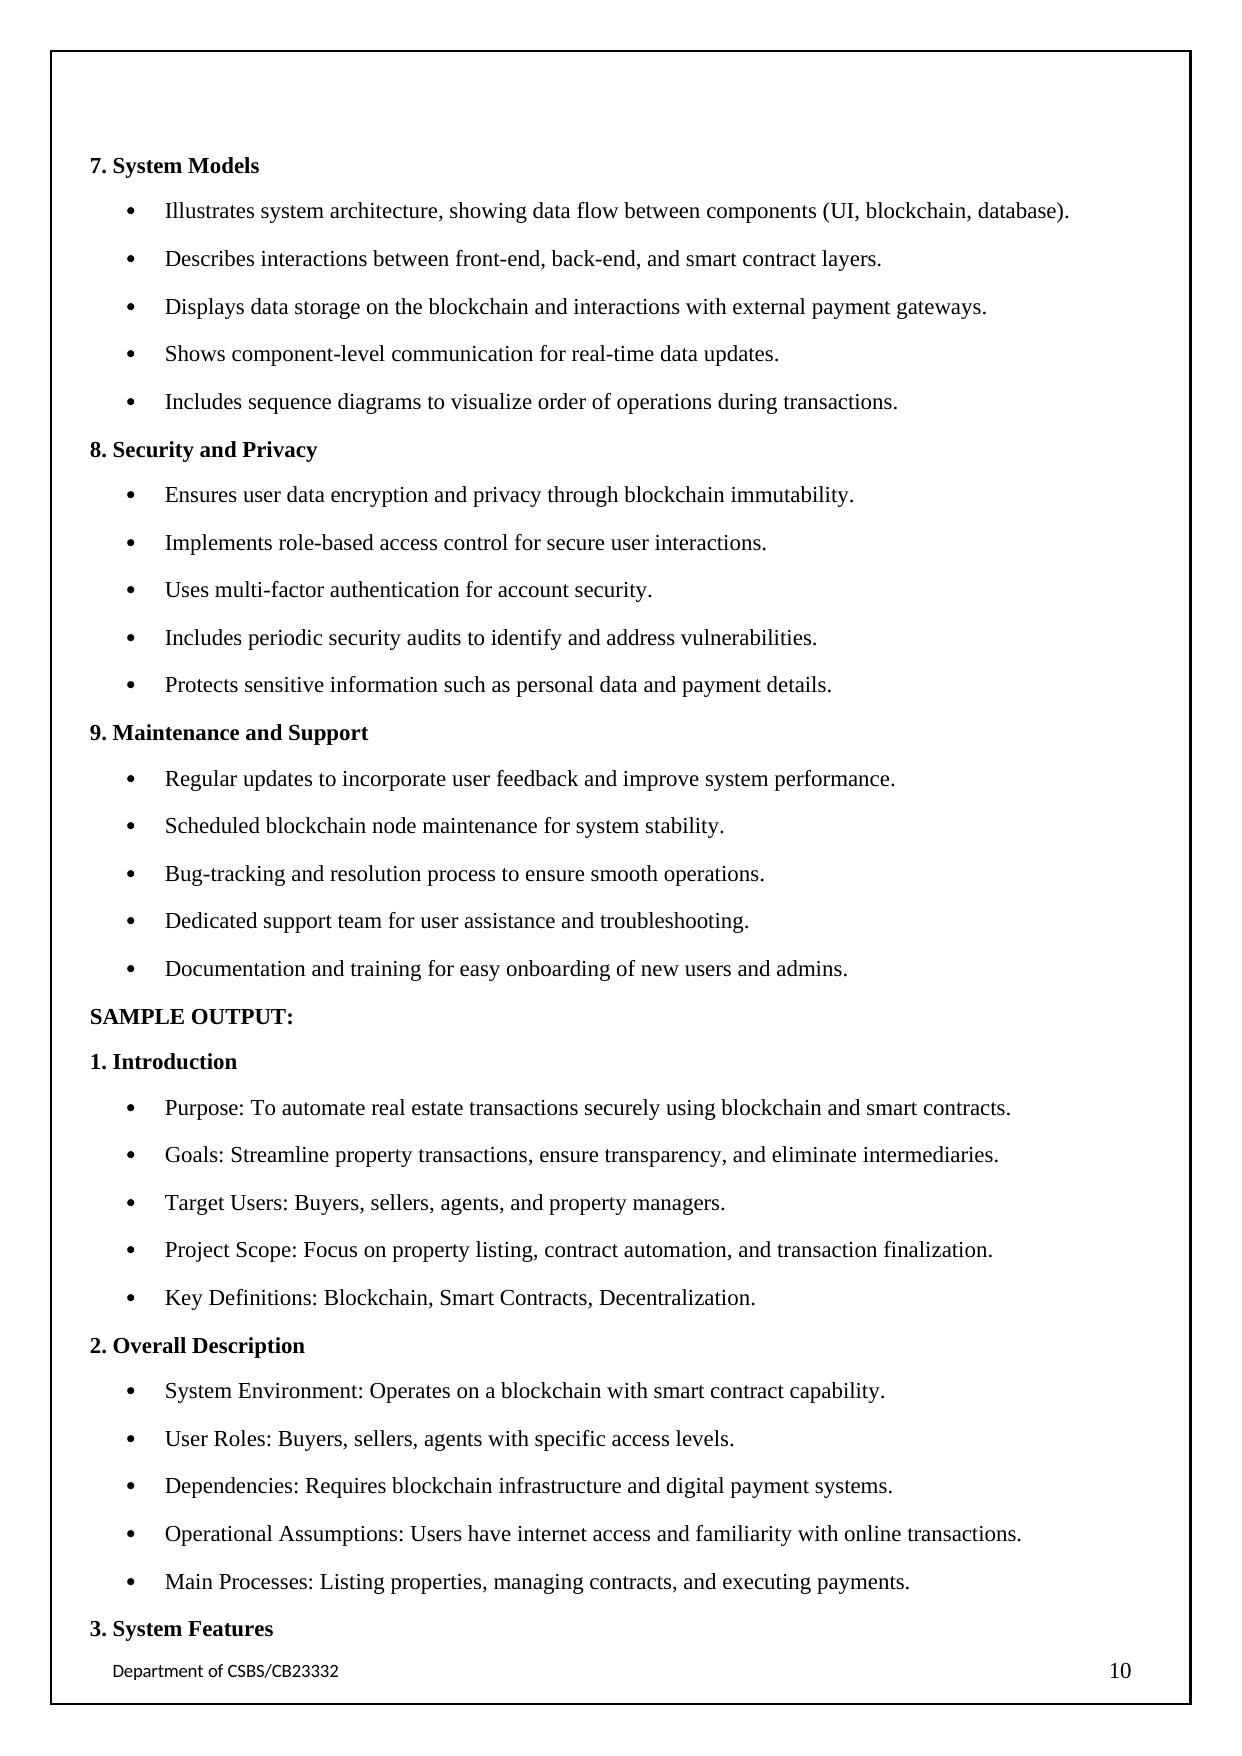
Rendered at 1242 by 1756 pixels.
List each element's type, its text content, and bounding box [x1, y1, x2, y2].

text 2. Overall Description [89, 1332, 1162, 1358]
list Ensures user data encryption and privacy through blockchain immutability. [127, 481, 1162, 507]
list Regular updates to incorporate user feedback and improve system performance. [127, 765, 1162, 791]
list Dependencies: Requires blockchain infrastructure and digital payment systems. [127, 1472, 1162, 1499]
list Protects sensitive information such as personal data and payment details. [127, 672, 1162, 698]
text 8. Security and Privacy [89, 436, 1162, 462]
list Scheduled blockchain node maintenance for system stability. [127, 812, 1162, 839]
text 1. Introduction [89, 1048, 1162, 1074]
list Illustrates system architecture, showing data flow between components (UI, blockchain, database). [127, 198, 1162, 224]
list Describes interactions between front-end, back-end, and smart contract layers. [127, 245, 1162, 272]
list Bug-tracking and resolution process to ensure smooth operations. [127, 860, 1162, 886]
list Dedicated support team for user assistance and troubleshooting. [127, 907, 1162, 934]
list Includes periodic security audits to identify and address vulnerabilities. [127, 624, 1162, 650]
text 9. Maintenance and Support [89, 719, 1162, 746]
list Project Scope: Focus on property listing, contract automation, and transaction finalization. [127, 1237, 1162, 1263]
list System Environment: Operates on a blockchain with smart contract capability. [127, 1377, 1162, 1404]
text 3. System Features [89, 1615, 1162, 1642]
list User Roles: Buyers, sellers, agents with specific access levels. [127, 1425, 1162, 1451]
list Key Definitions: Blockchain, Smart Contracts, Decentralization. [127, 1284, 1162, 1311]
list Displays data storage on the blockchain and interactions with external payment gateways. [127, 293, 1162, 319]
list Shows component-level communication for real-time data updates. [127, 340, 1162, 367]
list Main Processes: Listing properties, managing contracts, and executing payments. [127, 1568, 1162, 1594]
list Documentation and training for easy onboarding of new users and admins. [127, 955, 1162, 981]
list Uses multi-factor authentication for account security. [127, 576, 1162, 603]
list Goals: Streamline property transactions, ensure transparency, and eliminate intermediaries. [127, 1141, 1162, 1168]
list Purpose: To automate real estate transactions securely using blockchain and smart contracts. [127, 1094, 1162, 1120]
list Includes sequence diagrams to visualize order of operations during transactions. [127, 388, 1162, 414]
text 7. System Models [89, 152, 1162, 178]
list Operational Assumptions: Users have internet access and familiarity with online transactions. [127, 1520, 1162, 1546]
list Target Users: Buyers, sellers, agents, and property managers. [127, 1189, 1162, 1215]
list Implements role-based access control for secure user interactions. [127, 529, 1162, 555]
text SAMPLE OUTPUT: [89, 1003, 1162, 1029]
